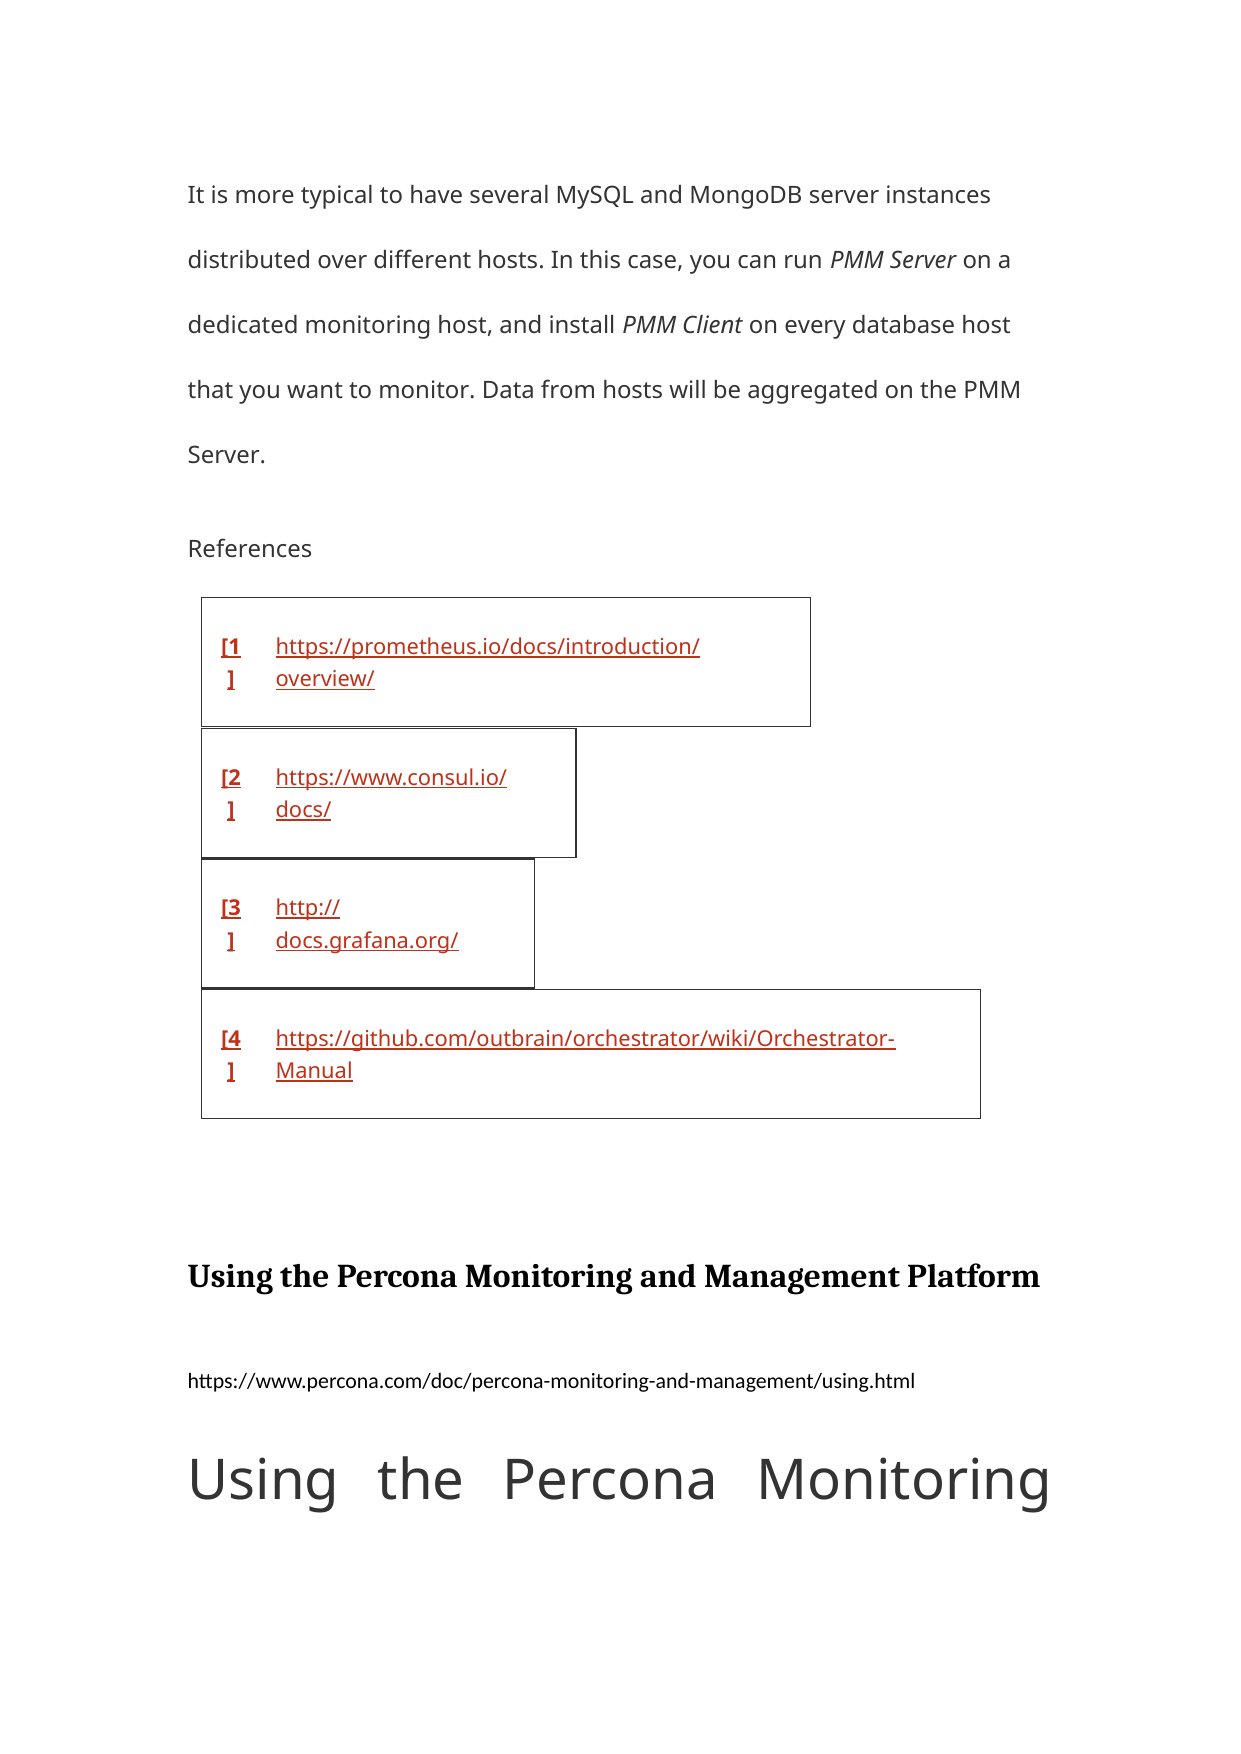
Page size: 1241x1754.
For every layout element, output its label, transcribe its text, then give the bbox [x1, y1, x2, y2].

subtitle Using the Percona Monitoring and Management Platform [187, 1244, 1053, 1309]
table_header [2] [202, 729, 260, 856]
table_header https://www.consul.io/docs/ [260, 729, 575, 856]
table_header https://github.com/outbrain/orchestrator/wiki/Orchestrator-Manual [260, 990, 980, 1118]
table_header [4] [202, 990, 260, 1118]
table_header [3] [202, 860, 260, 987]
table_header [1] [202, 598, 260, 726]
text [187, 1429, 1053, 1526]
text It is more typical to have several MySQL and MongoDB server instances distributed over different hosts. In this case, you can run PMM Server on a dedicated monitoring host, and install PMM Client on every database host that you want to monitor. Data from hosts will be aggregated on the PMM Server. [187, 162, 1053, 487]
text References [187, 516, 1053, 581]
table_header https://prometheus.io/docs/introduction/overview/ [260, 598, 810, 726]
table_header http://docs.grafana.org/ [260, 860, 534, 987]
text https://www.percona.com/doc/percona-monitoring-and-management/using.html [187, 1364, 1053, 1396]
